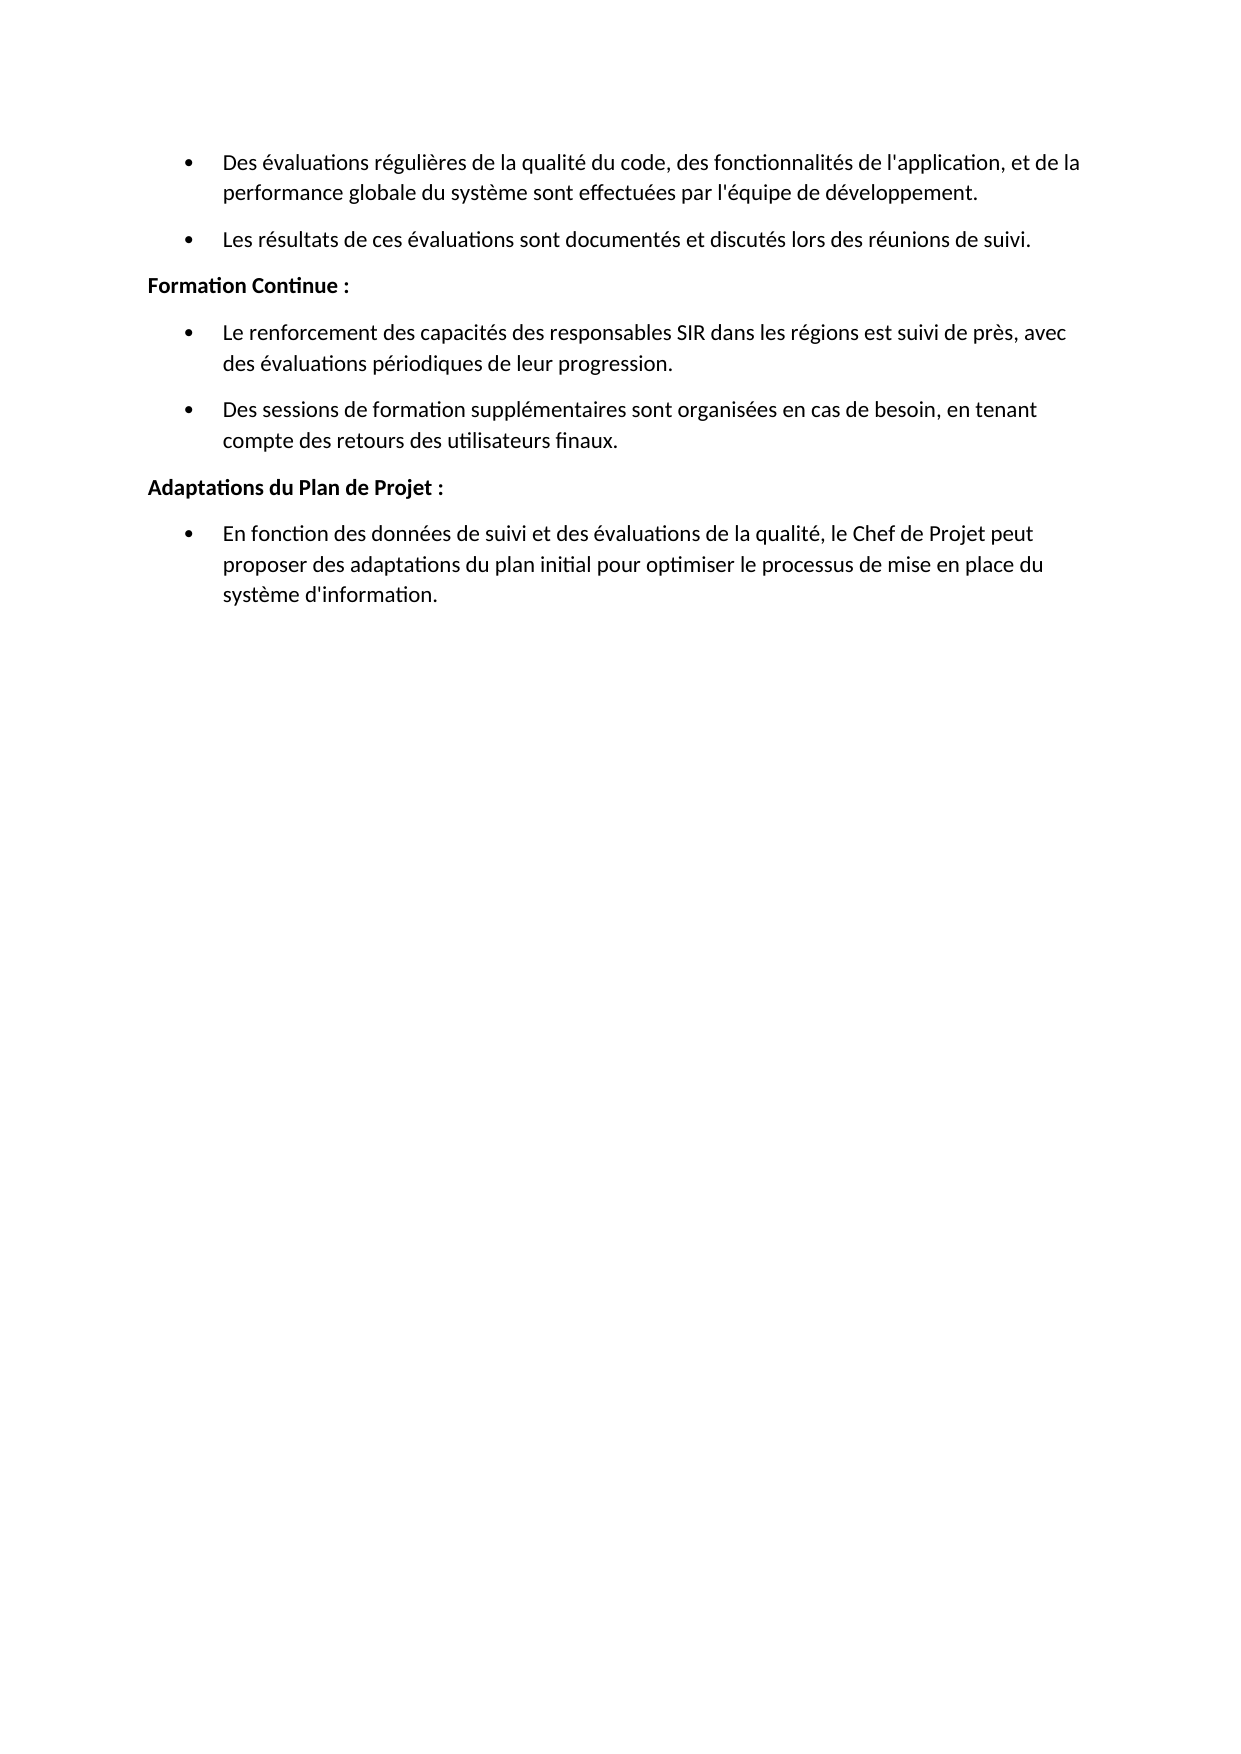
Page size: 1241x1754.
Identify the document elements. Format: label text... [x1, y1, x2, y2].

text Adaptations du Plan de Projet : [148, 473, 1093, 501]
list Des évaluations régulières de la qualité du code, des fonctionnalités de l'application, et de la performance globale du système sont effectuées par l'équipe de développement. [185, 148, 1093, 206]
text Formation Continue : [148, 272, 1093, 299]
list Le renforcement des capacités des responsables SIR dans les régions est suivi de près, avec des évaluations périodiques de leur progression. [185, 318, 1093, 377]
list Des sessions de formation supplémentaires sont organisées en cas de besoin, en tenant compte des retours des utilisateurs finaux. [185, 396, 1093, 454]
list En fonction des données de suivi et des évaluations de la qualité, le Chef de Projet peut proposer des adaptations du plan initial pour optimiser le processus de mise en place du système d'information. [185, 519, 1093, 608]
list Les résultats de ces évaluations sont documentés et discutés lors des réunions de suivi. [185, 225, 1093, 253]
